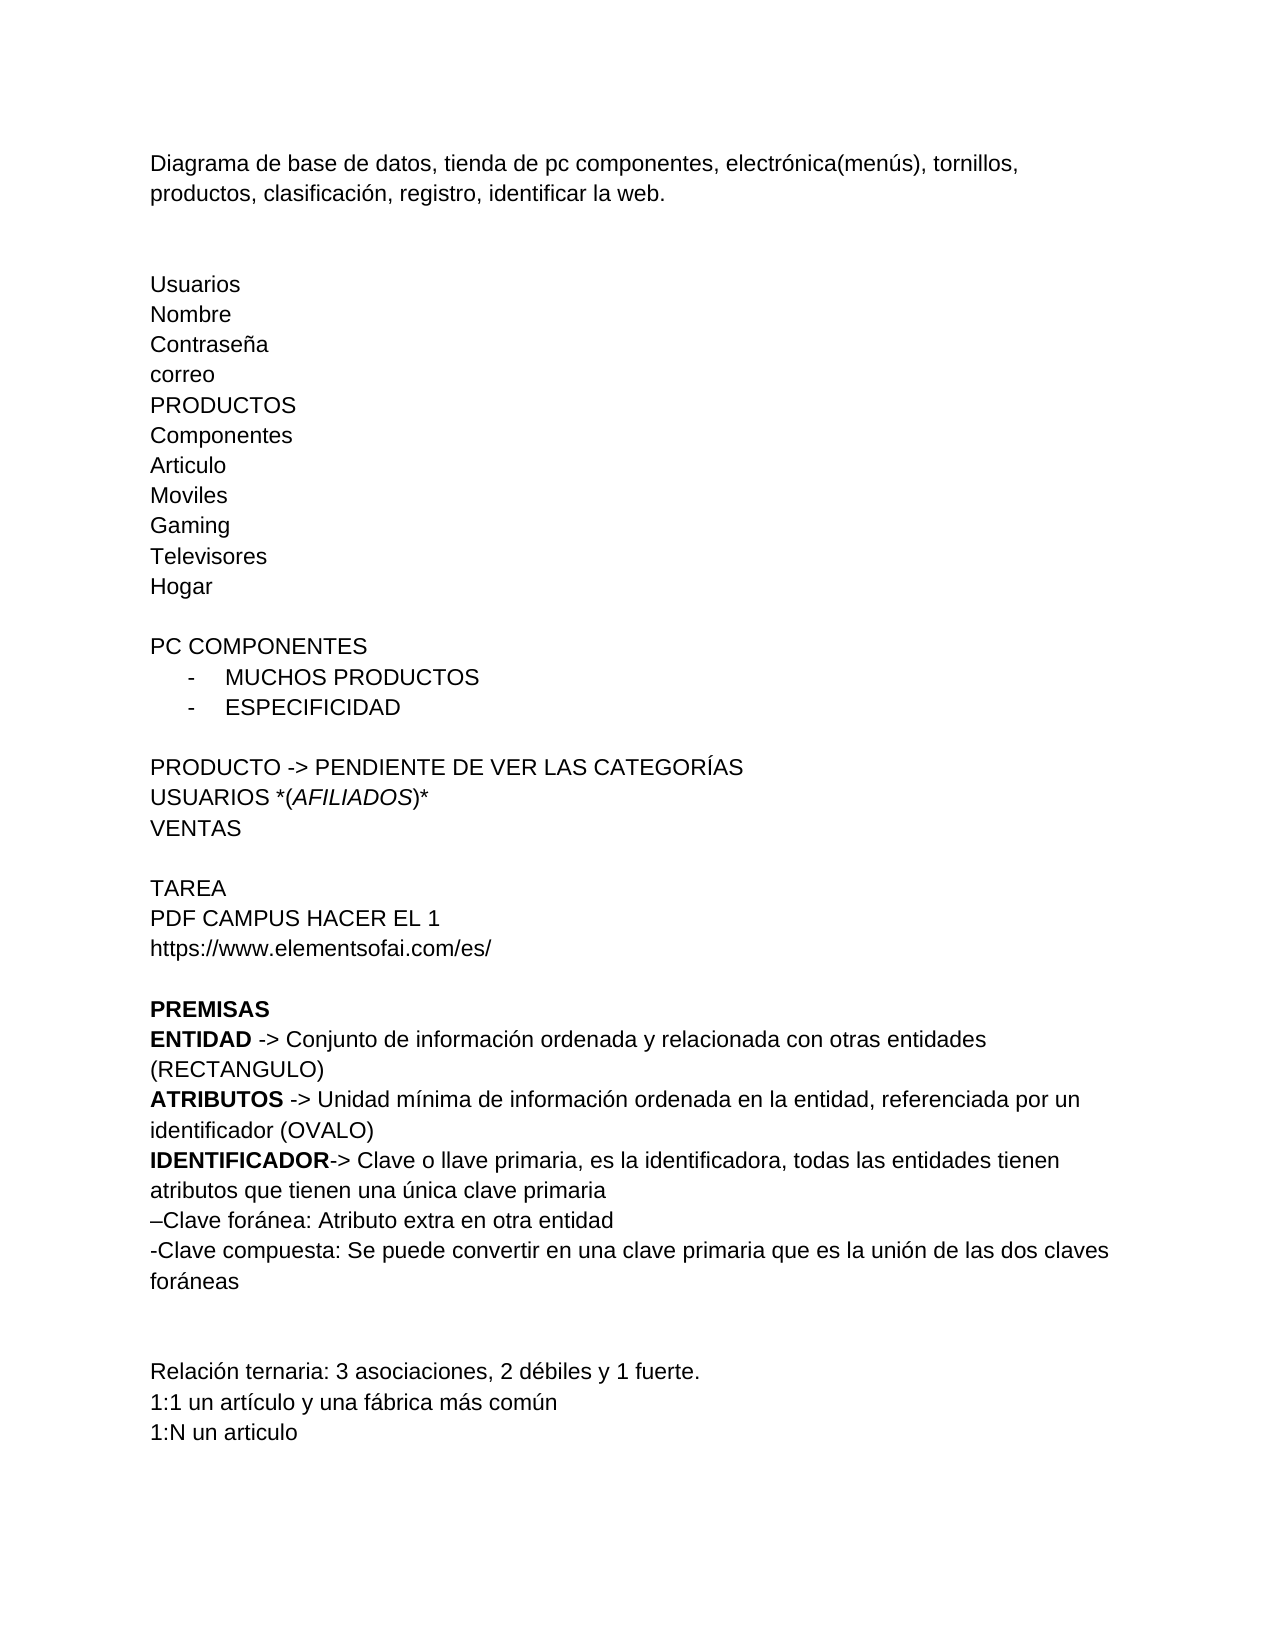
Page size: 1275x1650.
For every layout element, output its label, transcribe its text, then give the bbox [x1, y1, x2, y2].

text ENTIDAD -> Conjunto de información ordenada y relacionada con otras entidades (RECTANGULO) [150, 1026, 1125, 1083]
text PREMISAS [150, 996, 1125, 1022]
text PRODUCTO -> PENDIENTE DE VER LAS CATEGORÍAS [150, 754, 1125, 781]
list MUCHOS PRODUCTOS [187, 663, 1125, 690]
text Nombre [150, 301, 1125, 327]
text https://www.elementsofai.com/es/ [150, 935, 1125, 962]
text Relación ternaria: 3 asociaciones, 2 débiles y 1 fuerte. [150, 1358, 1125, 1385]
text Usuarios [150, 271, 1125, 297]
text USUARIOS *(AFILIADOS)* [150, 784, 1125, 811]
text PDF CAMPUS HACER EL 1 [150, 905, 1125, 932]
text PRODUCTOS [150, 392, 1125, 418]
text PC COMPONENTES [150, 633, 1125, 660]
text Componentes [150, 422, 1125, 448]
text Diagrama de base de datos, tienda de pc componentes, electrónica(menús), tornillos, productos, clasificación, registro, identificar la web. [150, 150, 1125, 207]
text Gaming [150, 512, 1125, 539]
text Contraseña [150, 331, 1125, 358]
text 1:1 un artículo y una fábrica más común [150, 1388, 1125, 1415]
list ESPECIFICIDAD [187, 694, 1125, 720]
text Hogar [150, 573, 1125, 599]
text -Clave compuesta: Se puede convertir en una clave primaria que es la unión de las dos claves foráneas [150, 1237, 1125, 1294]
text Televisores [150, 543, 1125, 569]
text Articulo [150, 452, 1125, 478]
text TAREA [150, 875, 1125, 901]
text VENTAS [150, 814, 1125, 841]
text Moviles [150, 482, 1125, 509]
text 1:N un articulo [150, 1419, 1125, 1445]
text IDENTIFICADOR-> Clave o llave primaria, es la identificadora, todas las entidades tienen atributos que tienen una única clave primaria [150, 1147, 1125, 1203]
text ATRIBUTOS -> Unidad mínima de información ordenada en la entidad, referenciada por un identificador (OVALO) [150, 1086, 1125, 1143]
text correo [150, 361, 1125, 388]
text –Clave foránea: Atributo extra en otra entidad [150, 1207, 1125, 1234]
